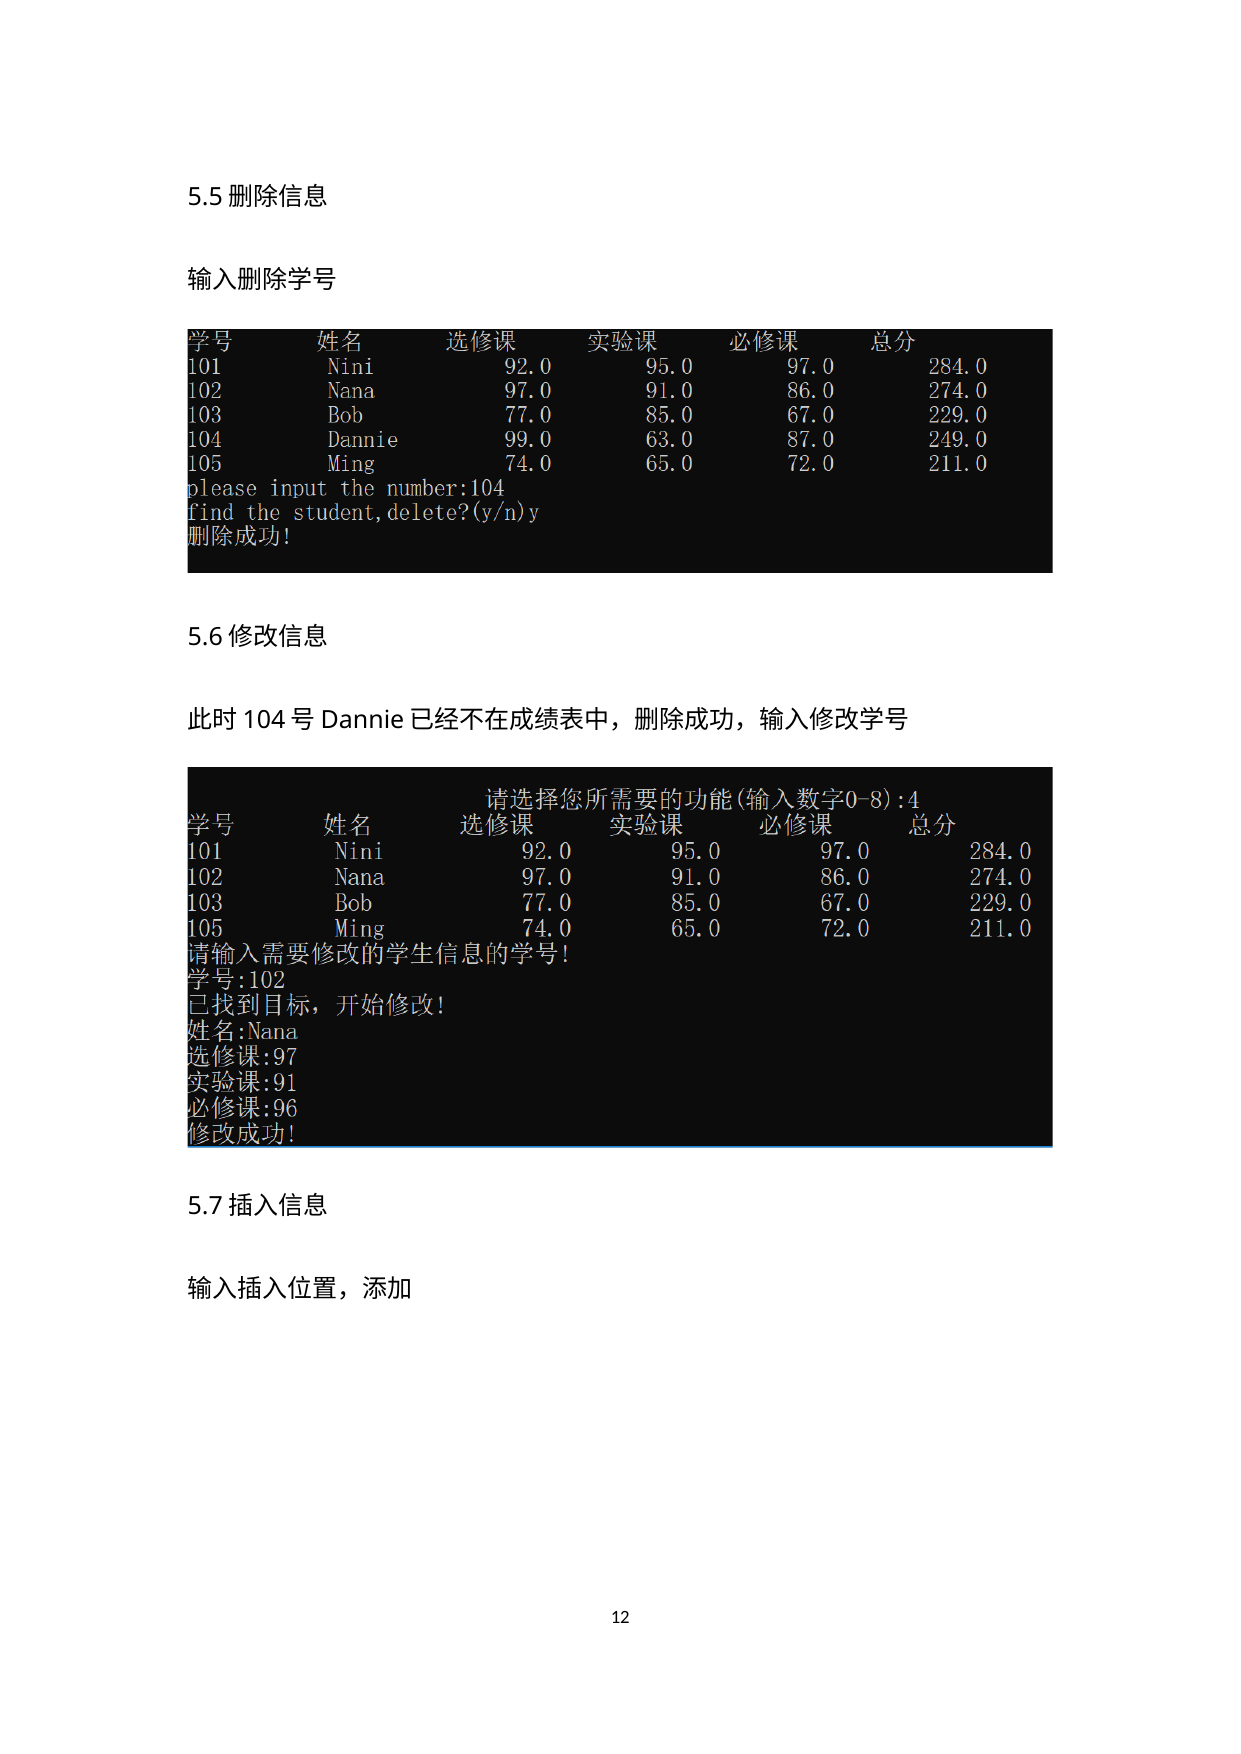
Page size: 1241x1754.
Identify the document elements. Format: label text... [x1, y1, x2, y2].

text 输入插入位置，添加 [187, 1254, 1053, 1319]
text 5.7插入信息 [187, 1171, 1053, 1236]
picture [187, 328, 1053, 573]
text 此时104号Dannie已经不在成绩表中，删除成功，输入修改学号 [187, 685, 1053, 750]
text 5.6修改信息 [187, 602, 1053, 667]
picture [187, 767, 1053, 1148]
text 5.5删除信息 [187, 162, 1053, 227]
text 输入删除学号 [187, 245, 1053, 310]
